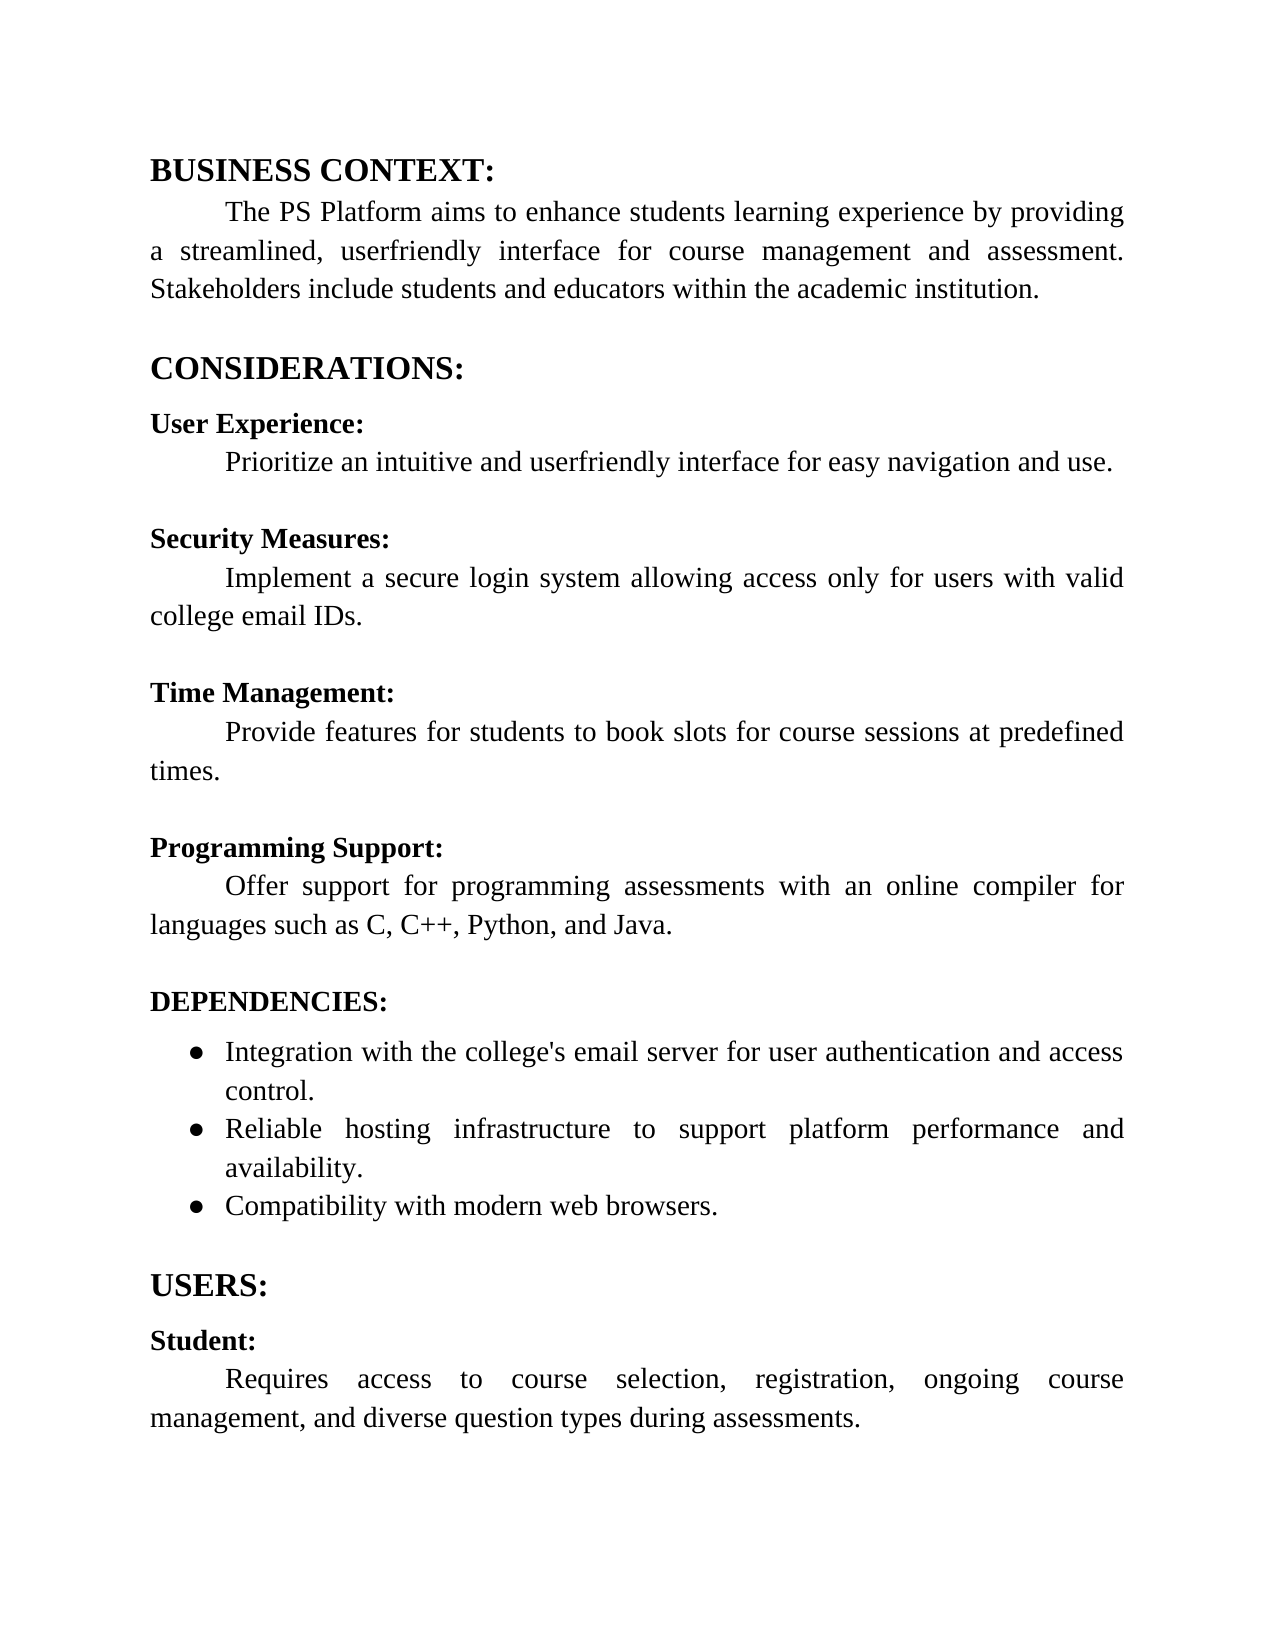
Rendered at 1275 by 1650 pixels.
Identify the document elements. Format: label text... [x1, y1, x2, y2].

text Time Management: [150, 676, 1125, 709]
text Prioritize an intuitive and userfriendly interface for easy navigation and use. [150, 444, 1125, 478]
text BUSINESS CONTEXT: [150, 150, 1125, 188]
text Student: [150, 1323, 1125, 1356]
text User Experience: [150, 406, 1125, 439]
text The PS Platform aims to enhance students learning experience by providing a streamlined, userfriendly interface for course management and assessment. Stakeholders include students and educators within the academic institution. [150, 194, 1125, 305]
list Reliable hosting infrastructure to support platform performance and availability. [187, 1111, 1125, 1183]
text Security Measures: [150, 521, 1125, 555]
text Programming Support: [150, 830, 1125, 863]
text USERS: [150, 1265, 1125, 1304]
list Compatibility with modern web browsers. [187, 1188, 1125, 1222]
list Integration with the college's email server for user authentication and access control. [187, 1034, 1125, 1106]
text Requires access to course selection, registration, ongoing course management, and diverse question types during assessments. [150, 1361, 1125, 1433]
text Implement a secure login system allowing access only for users with valid college email IDs. [150, 560, 1125, 632]
text Provide features for students to book slots for course sessions at predefined times. [150, 714, 1125, 786]
text Offer support for programming assessments with an online compiler for languages such as C, C++, Python, and Java. [150, 868, 1125, 940]
text CONSIDERATIONS: [150, 348, 1125, 387]
text DEPENDENCIES: [150, 984, 1125, 1017]
